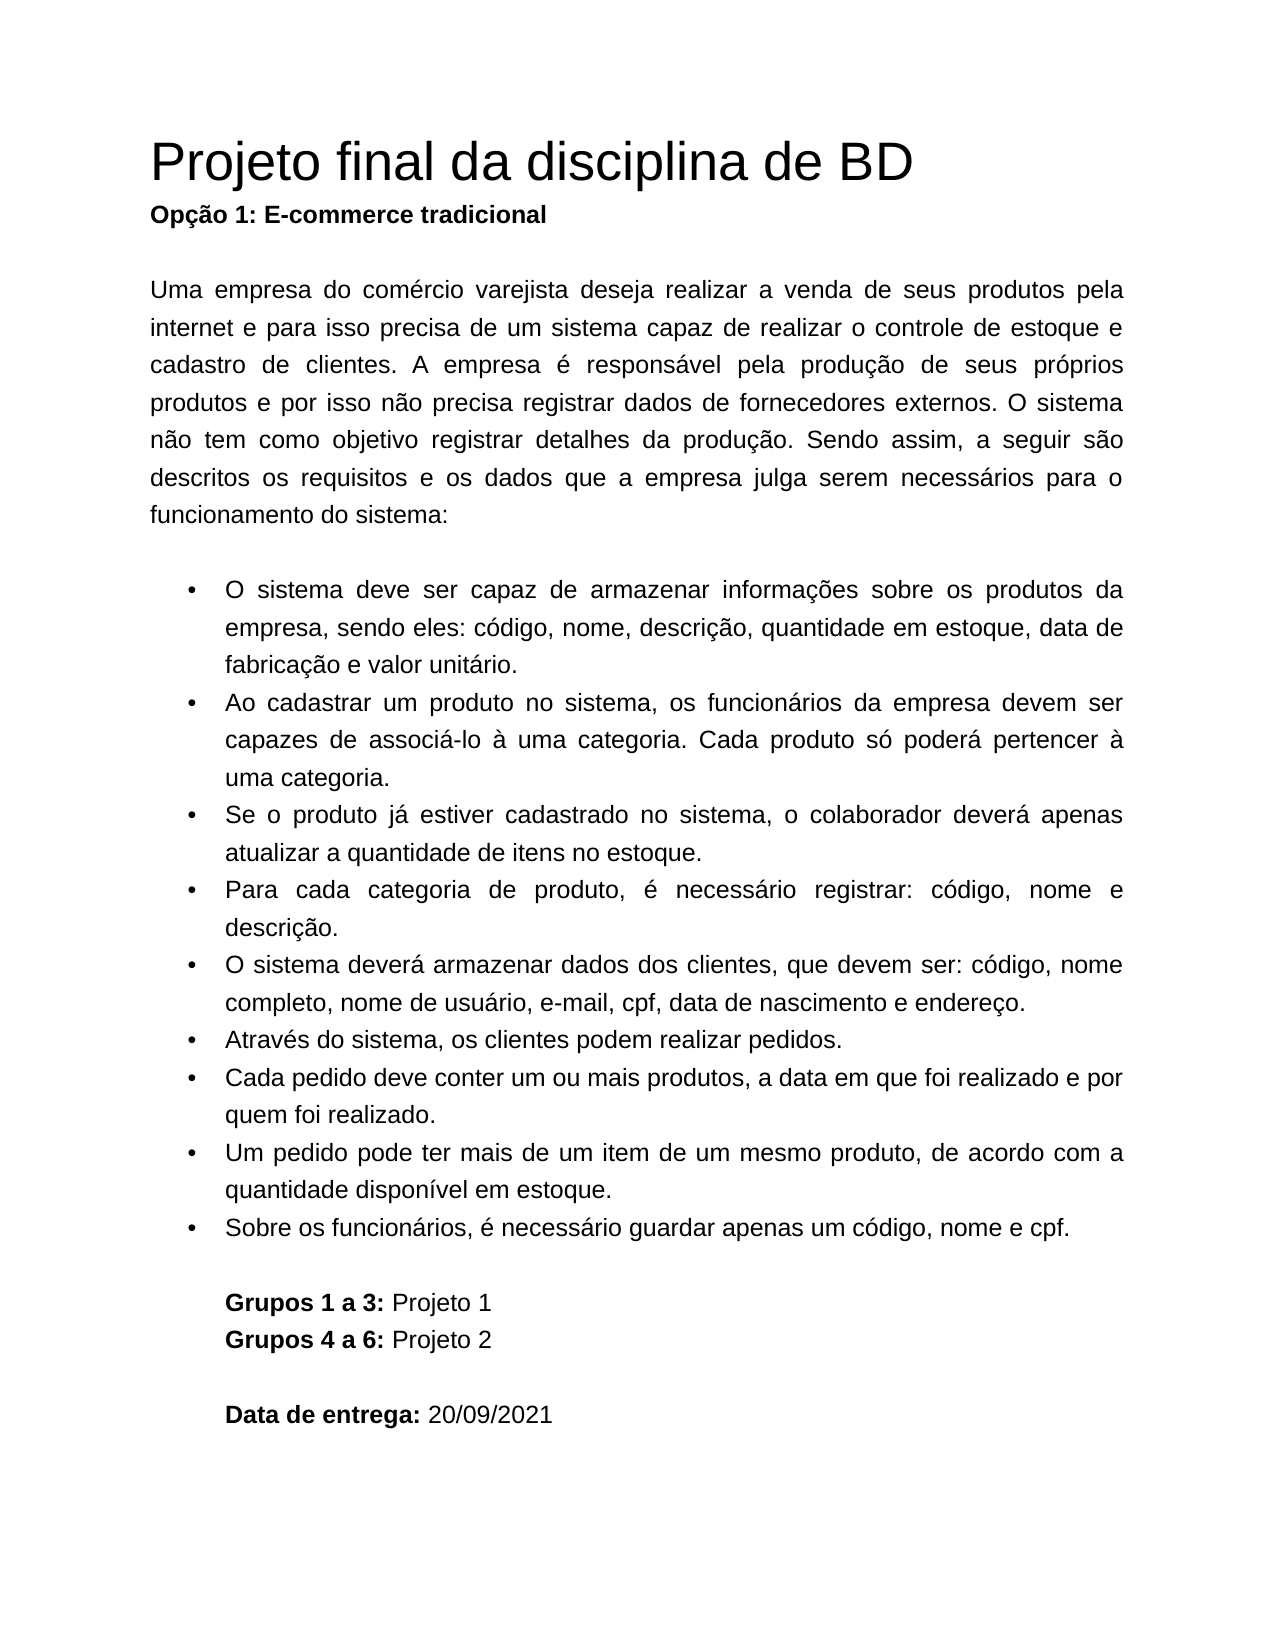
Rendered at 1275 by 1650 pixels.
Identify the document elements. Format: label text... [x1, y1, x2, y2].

text Data de entrega: 20/09/2021 [225, 1394, 1125, 1431]
list Se o produto já estiver cadastrado no sistema, o colaborador deverá apenas atualizar a quantidade de itens no estoque. [187, 794, 1125, 869]
list Sobre os funcionários, é necessário guardar apenas um código, nome e cpf. [187, 1206, 1125, 1244]
text Uma empresa do comércio varejista deseja realizar a venda de seus produtos pela internet e para isso precisa de um sistema capaz de realizar o controle de estoque e cadastro de clientes. A empresa é responsável pela produção de seus próprios produtos e por isso não precisa registrar dados de fornecedores externos. O sistema não tem como objetivo registrar detalhes da produção. Sendo assim, a seguir são descritos os requisitos e os dados que a empresa julga serem necessários para o funcionamento do sistema: [150, 269, 1125, 531]
list O sistema deverá armazenar dados dos clientes, que devem ser: código, nome completo, nome de usuário, e-mail, cpf, data de nascimento e endereço. [187, 944, 1125, 1019]
list O sistema deve ser capaz de armazenar informações sobre os produtos da empresa, sendo eles: código, nome, descrição, quantidade em estoque, data de fabricação e valor unitário. [187, 569, 1125, 681]
list Através do sistema, os clientes podem realizar pedidos. [187, 1019, 1125, 1056]
text Grupos 4 a 6: Projeto 2 [225, 1319, 1125, 1356]
list Para cada categoria de produto, é necessário registrar: código, nome e descrição. [187, 869, 1125, 944]
text Grupos 1 a 3: Projeto 1 [225, 1281, 1125, 1319]
text Opção 1: E-commerce tradicional [150, 194, 1125, 231]
list Cada pedido deve conter um ou mais produtos, a data em que foi realizado e por quem foi realizado. [187, 1056, 1125, 1131]
list Ao cadastrar um produto no sistema, os funcionários da empresa devem ser capazes de associá-lo à uma categoria. Cada produto só poderá pertencer à uma categoria. [187, 681, 1125, 794]
list Um pedido pode ter mais de um item de um mesmo produto, de acordo com a quantidade disponível em estoque. [187, 1131, 1125, 1206]
text Projeto final da disciplina de BD [150, 150, 1125, 187]
